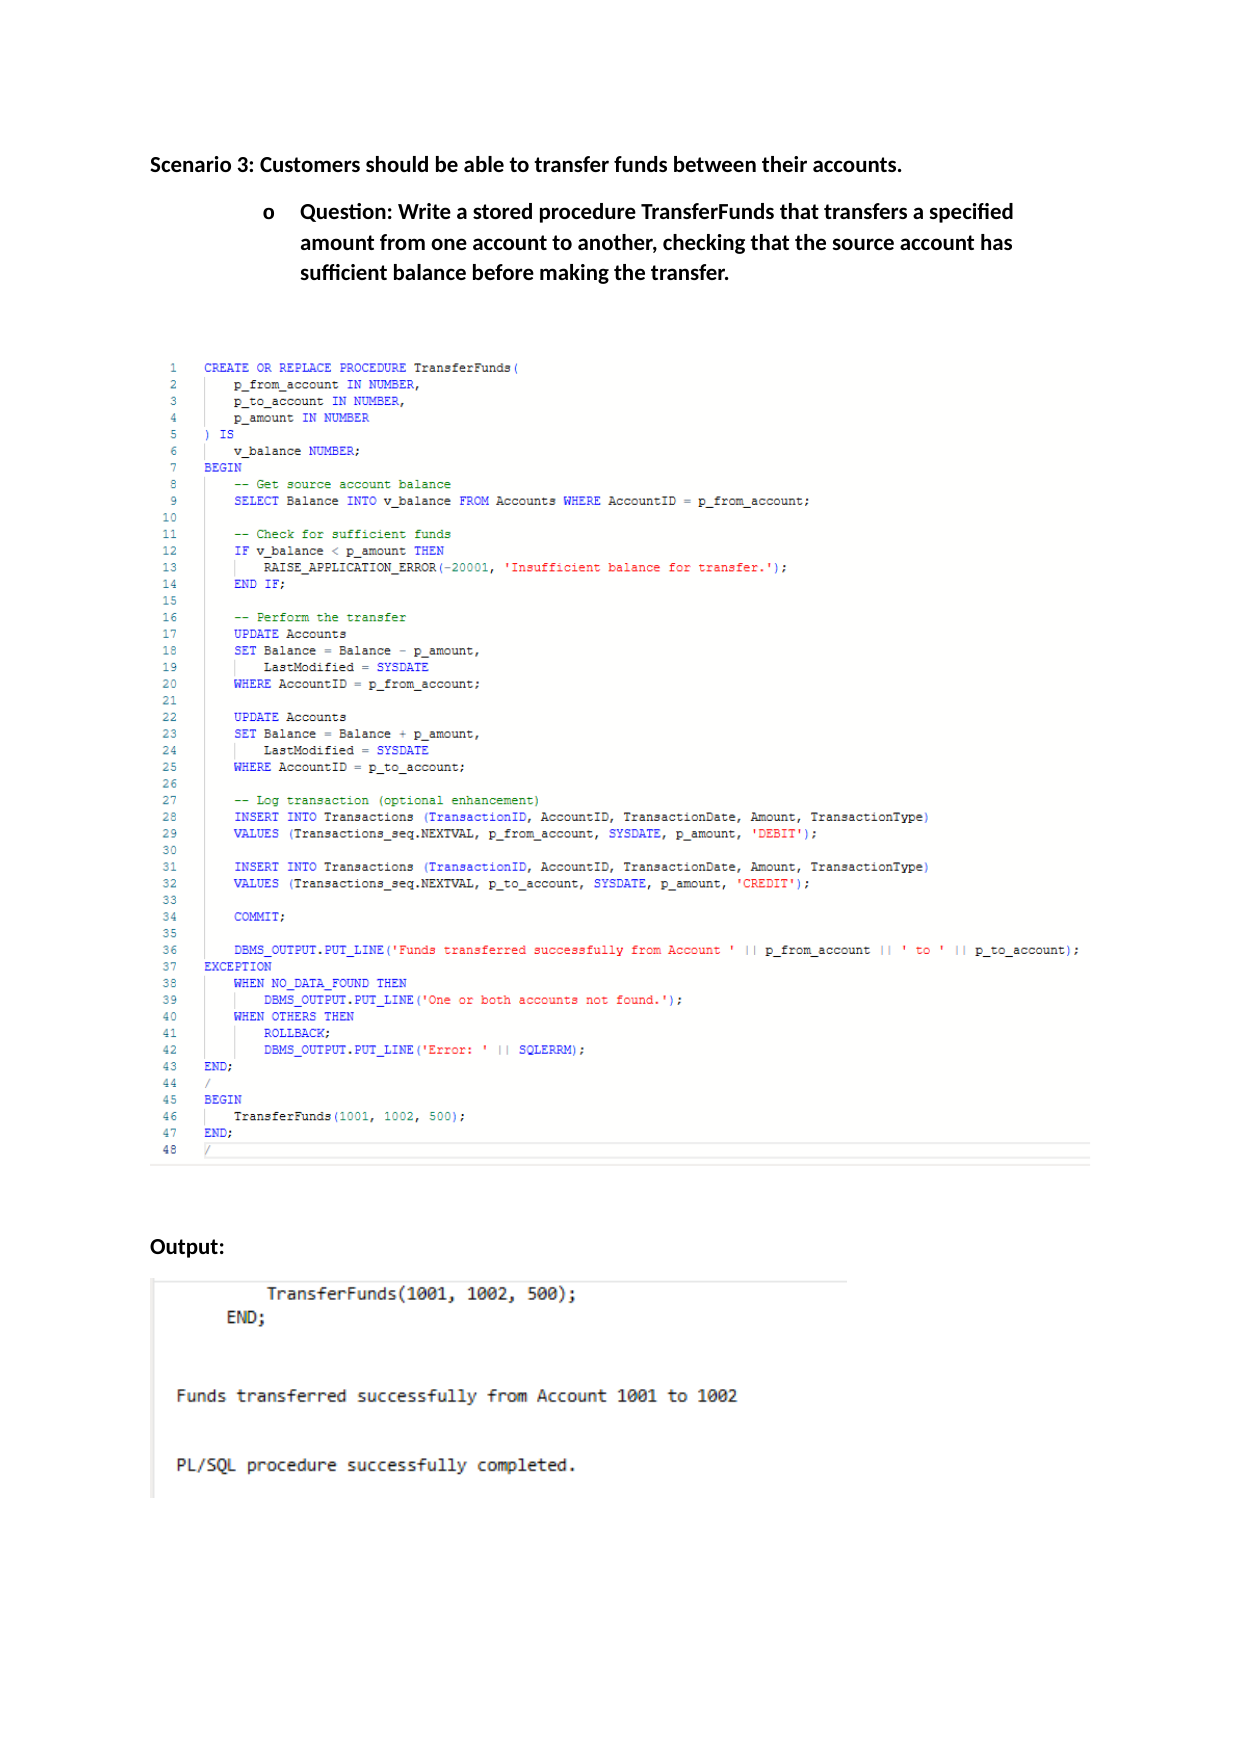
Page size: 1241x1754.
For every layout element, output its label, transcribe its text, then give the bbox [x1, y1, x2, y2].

list Question: Write a stored procedure TransferFunds that transfers a specified amount from one account to another, checking that the source account has sufficient balance before making the transfer. [262, 197, 1090, 286]
picture [150, 1278, 847, 1498]
picture [150, 351, 1091, 1166]
text Scenario 3: Customers should be able to transfer funds between their accounts. [150, 150, 1090, 178]
text Output: [150, 1232, 1090, 1260]
